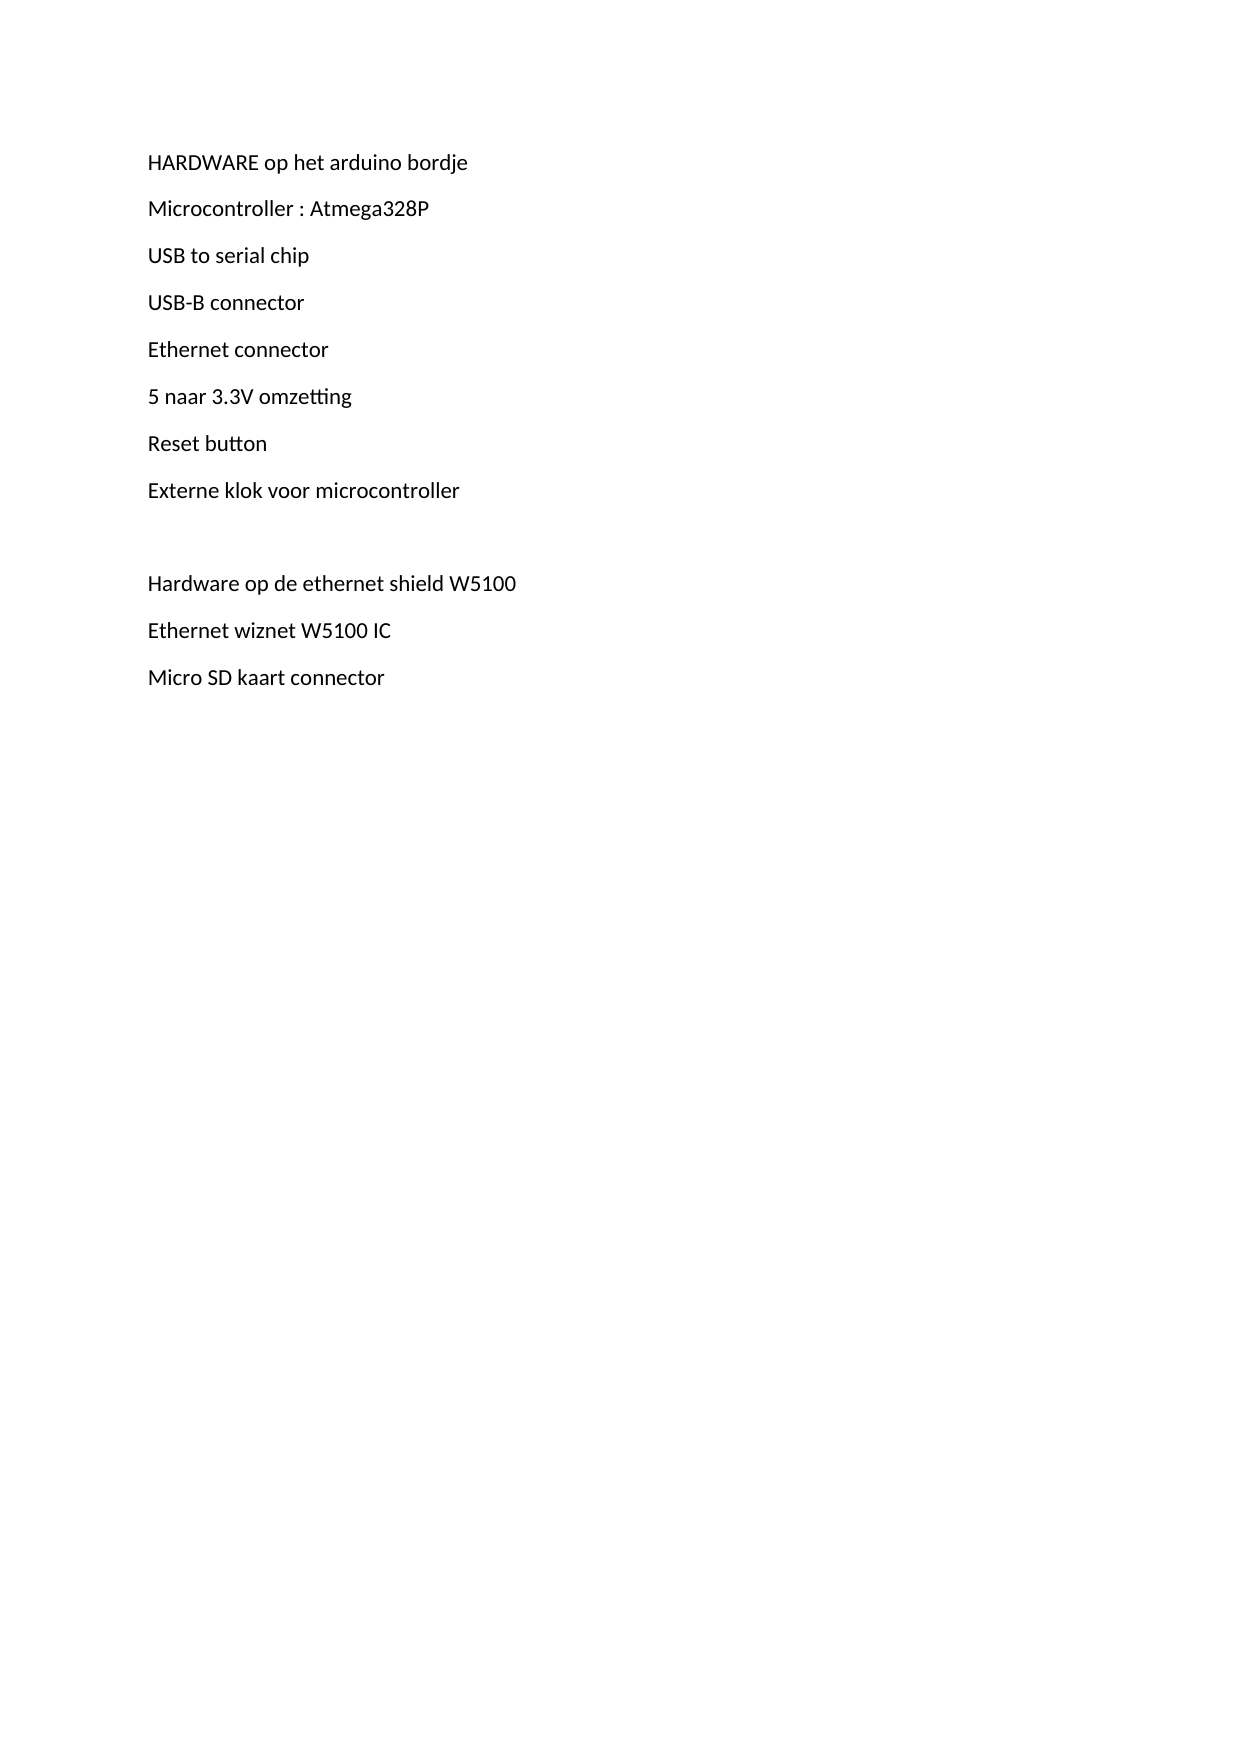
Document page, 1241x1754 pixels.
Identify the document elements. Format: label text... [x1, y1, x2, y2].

text Hardware op de ethernet shield W5100 [148, 569, 1093, 597]
text Ethernet connector [148, 335, 1093, 363]
text USB-B connector [148, 288, 1093, 316]
text 5 naar 3.3V omzetting [148, 382, 1093, 410]
text Reset button [148, 429, 1093, 457]
text Externe klok voor microcontroller [148, 476, 1093, 504]
text USB to serial chip [148, 241, 1093, 269]
text Micro SD kaart connector [148, 663, 1093, 691]
text HARDWARE op het arduino bordje [148, 148, 1093, 176]
text Microcontroller : Atmega328P [148, 194, 1093, 222]
text Ethernet wiznet W5100 IC [148, 616, 1093, 644]
